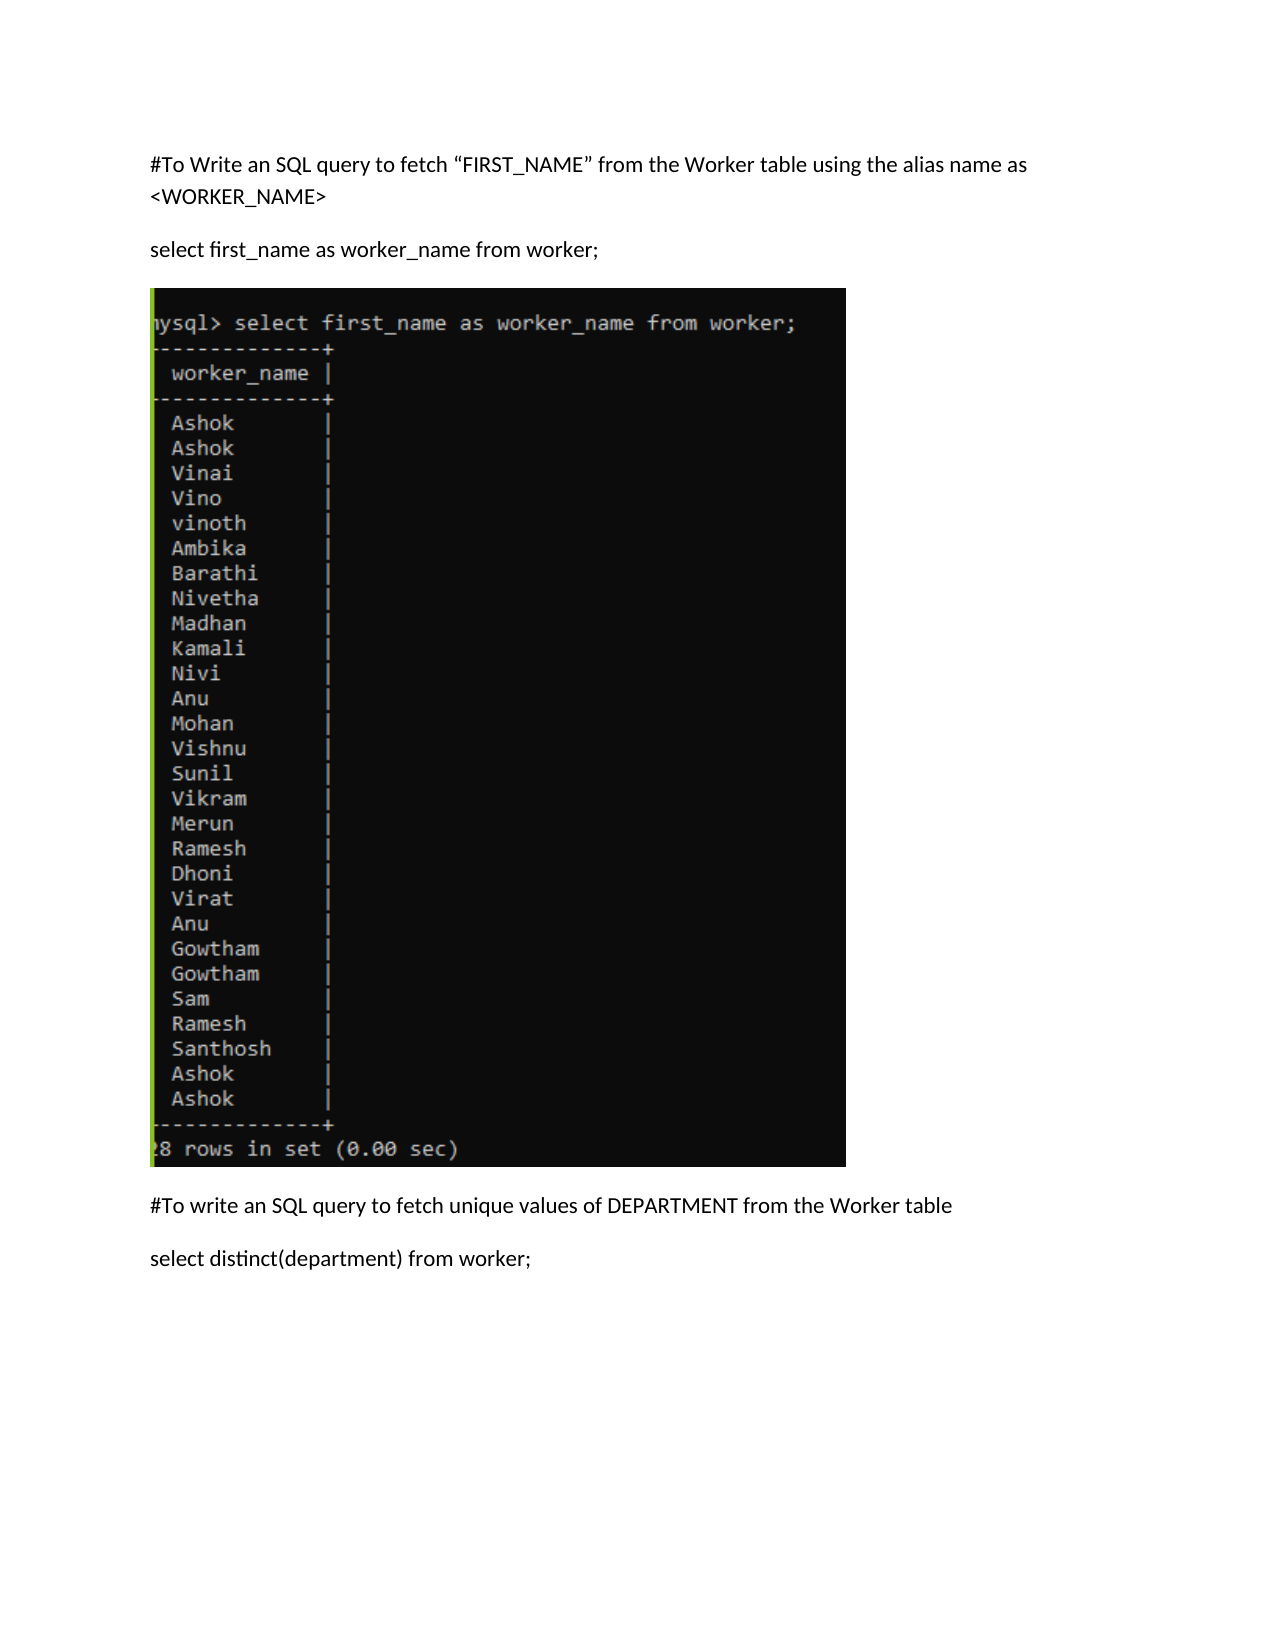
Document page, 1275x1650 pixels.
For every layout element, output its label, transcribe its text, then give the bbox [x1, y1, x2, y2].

text select distinct(department) from worker; [150, 1244, 1125, 1273]
picture [150, 288, 846, 1167]
text select first_name as worker_name from worker; [150, 235, 1125, 263]
text #To Write an SQL query to fetch “FIRST_NAME” from the Worker table using the alias name as <WORKER_NAME> [150, 150, 1125, 210]
text #To write an SQL query to fetch unique values of DEPARTMENT from the Worker table [150, 1192, 1125, 1219]
